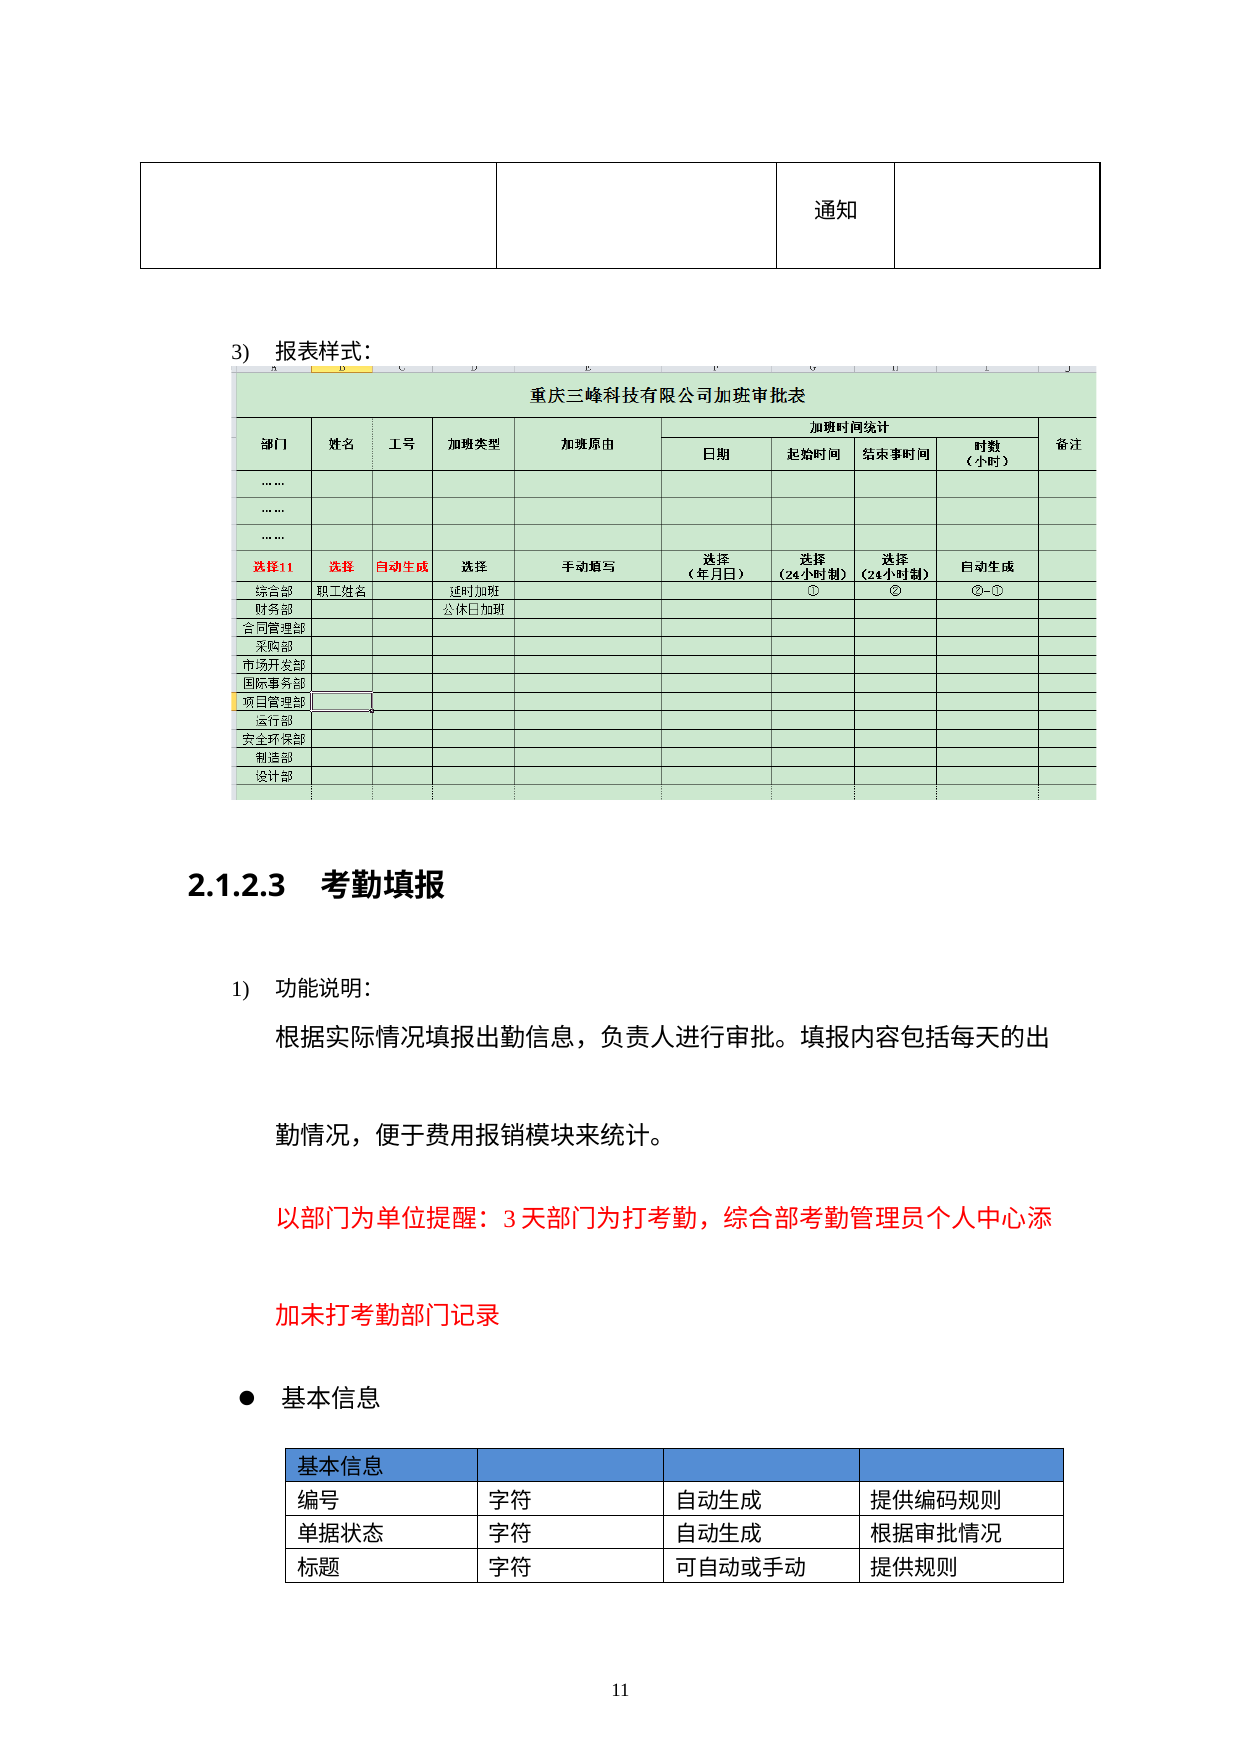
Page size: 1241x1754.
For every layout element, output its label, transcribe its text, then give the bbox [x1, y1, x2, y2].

table_header [860, 1449, 1063, 1481]
list 功能说明： [231, 971, 1053, 1003]
table_header 基本信息 [286, 1449, 477, 1481]
table_cell 编号 [286, 1482, 477, 1515]
table_header [478, 1449, 663, 1481]
table_cell 通知 [777, 163, 894, 267]
subtitle 考勤填报 [187, 850, 1053, 915]
list 报表样式： [231, 333, 1053, 366]
table_header [664, 1449, 859, 1481]
table_cell 根据审批情况 [860, 1516, 1063, 1548]
table_cell 单据状态 [286, 1516, 477, 1548]
table_cell 自动生成 [664, 1516, 859, 1548]
table_cell 字符 [478, 1549, 663, 1582]
table_cell [895, 163, 1099, 267]
table_cell 标题 [286, 1549, 477, 1582]
table_cell 可自动或手动 [664, 1549, 859, 1582]
text 根据实际情况填报出勤信息，负责人进行审批。填报内容包括每天的出勤情况，便于费用报销模块来统计。 [275, 1003, 1053, 1166]
table_cell [497, 163, 776, 267]
text 以部门为单位提醒：3天部门为打考勤，综合部考勤管理员个人中心添加未打考勤部门记录 [275, 1184, 1053, 1346]
picture [231, 366, 1097, 800]
table_cell 提供规则 [860, 1549, 1063, 1582]
table_cell 自动生成 [664, 1482, 859, 1515]
list 基本信息 [237, 1364, 1053, 1429]
table_cell 字符 [478, 1516, 663, 1548]
table_cell 字符 [478, 1482, 663, 1515]
table_cell 提供编码规则 [860, 1482, 1063, 1515]
